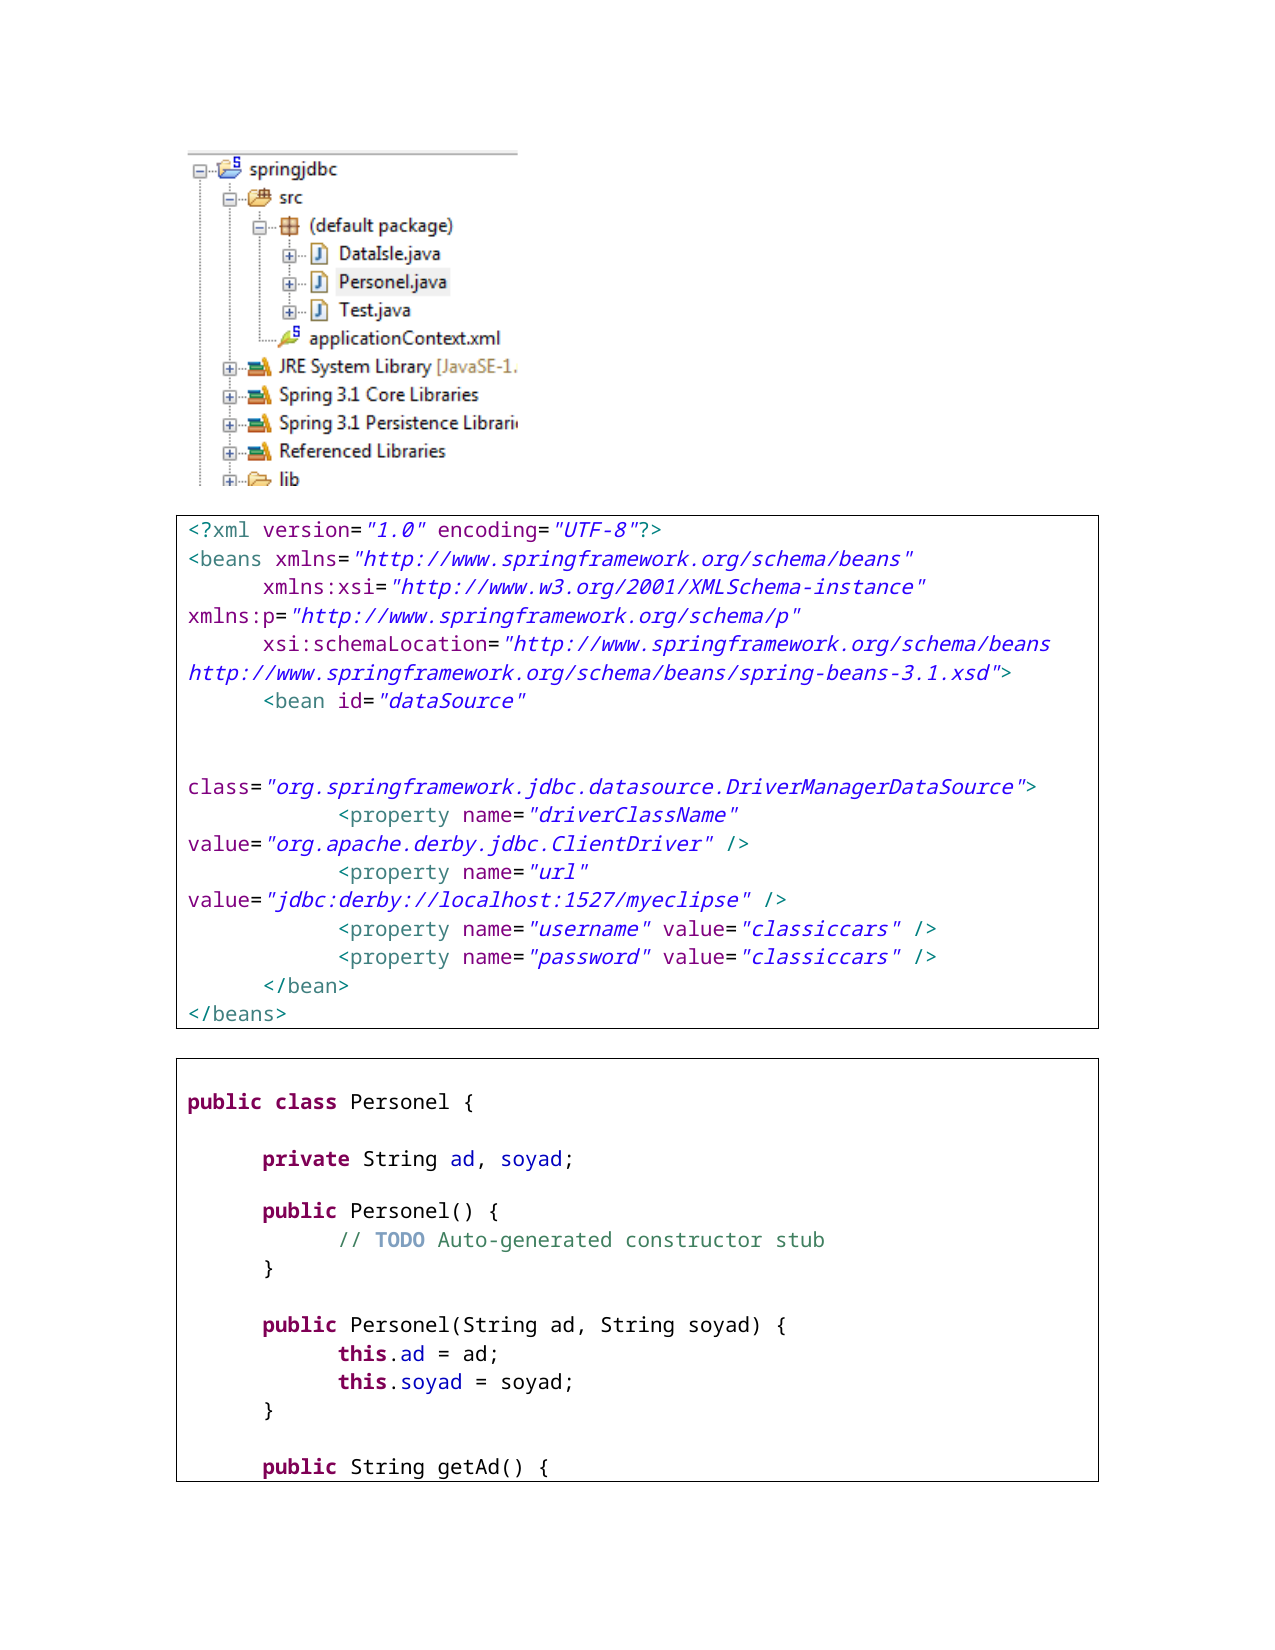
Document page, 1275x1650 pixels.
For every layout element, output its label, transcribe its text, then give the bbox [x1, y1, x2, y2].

table_header <?xml version="1.0" encoding="UTF-8"?> <beans xmlns="http://www.springframework.org/schema/beans" xmlns:xsi="http://www.w3.org/2001/XMLSchema-instance" xmlns:p="http://www.springframework.org/schema/p" xsi:schemaLocation="http://www.springframework.org/schema/beans http://www.springframework.org/schema/beans/spring-beans-3.1.xsd"> <bean id="dataSource" class="org.springframework.jdbc.datasource.DriverManagerDataSource"> <property name="driverClassName" value="org.apache.derby.jdbc.ClientDriver" /> <property name="url" value="jdbc:derby://localhost:1527/myeclipse" /> <property name="username" value="classiccars" /> <property name="password" value="classiccars" /> </bean> </beans> [177, 516, 1098, 1028]
picture [187, 150, 518, 486]
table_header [177, 1059, 1098, 1481]
